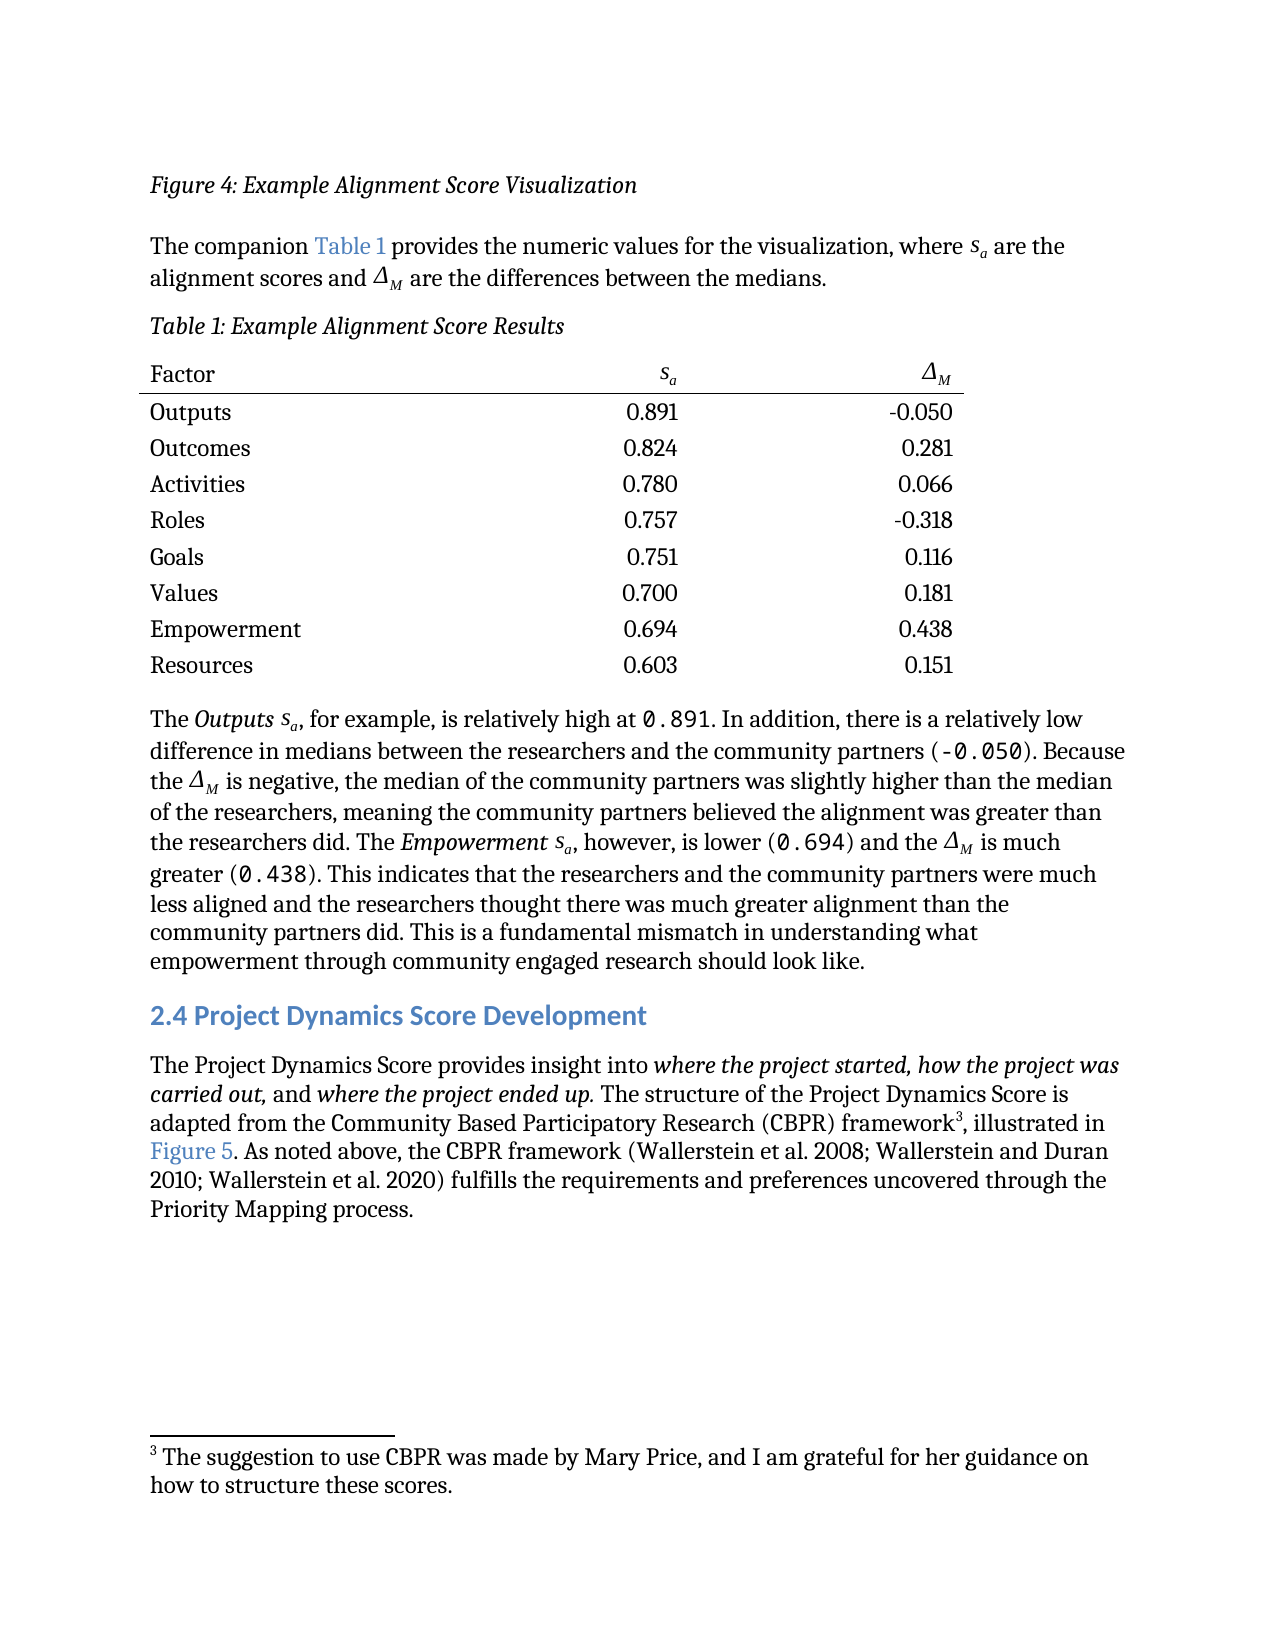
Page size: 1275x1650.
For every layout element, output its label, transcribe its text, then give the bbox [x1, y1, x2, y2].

table_cell -0.050 [689, 394, 964, 430]
table_header Factor [139, 354, 414, 392]
table_cell -0.318 [689, 503, 964, 539]
table_header [689, 354, 964, 392]
table_cell 0.757 [414, 503, 689, 539]
table_cell Resources [139, 648, 414, 684]
subtitle 2.4 Project Dynamics Score Development [150, 997, 1125, 1032]
table_cell Goals [139, 539, 414, 575]
table_cell 0.438 [689, 611, 964, 648]
text Table 1: Example Alignment Score Results [150, 312, 1125, 341]
table_cell 0.751 [414, 539, 689, 575]
table_cell 0.891 [414, 394, 689, 430]
table_cell 0.824 [414, 430, 689, 466]
text The companion Table 1 provides the numeric values for the visualization, where are the alignment scores and are the differences between the medians. [150, 231, 1125, 293]
table_cell 0.780 [414, 466, 689, 503]
table_cell Empowerment [139, 611, 414, 648]
table_cell Values [139, 575, 414, 611]
table_cell Roles [139, 503, 414, 539]
table_cell 0.066 [689, 466, 964, 503]
table_cell Activities [139, 466, 414, 503]
table_cell 0.151 [689, 648, 964, 684]
table_header [414, 354, 689, 392]
text The Outputs , for example, is relatively high at 0.891. In addition, there is a relatively low difference in medians between the researchers and the community partners (-0.050). Because the is negative, the median of the community partners was slightly higher than the median of the researchers, meaning the community partners believed the alignment was greater than the researchers did. The Empowerment , however, is lower (0.694) and the is much greater (0.438). This indicates that the researchers and the community partners were much less aligned and the researchers thought there was much greater alignment than the community partners did. This is a fundamental mismatch in understanding what empowerment through community engaged research should look like. [150, 703, 1125, 976]
table_cell 0.181 [689, 575, 964, 611]
table_cell 0.116 [689, 539, 964, 575]
table_cell 0.281 [689, 430, 964, 466]
table_cell 0.694 [414, 611, 689, 648]
table_cell 0.603 [414, 648, 689, 684]
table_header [139, 150, 1114, 212]
table_cell 0.700 [414, 575, 689, 611]
table_cell Outputs [139, 394, 414, 430]
table_cell Outcomes [139, 430, 414, 466]
text The Project Dynamics Score provides insight into where the project started, how the project was carried out, and where the project ended up. The structure of the Project Dynamics Score is adapted from the Community Based Participatory Research (CBPR) framework, illustrated in Figure 5. As noted above, the CBPR framework (Wallerstein et al. 2008; Wallerstein and Duran 2010; Wallerstein et al. 2020) fulfills the requirements and preferences uncovered through the Priority Mapping process. [150, 1051, 1125, 1223]
